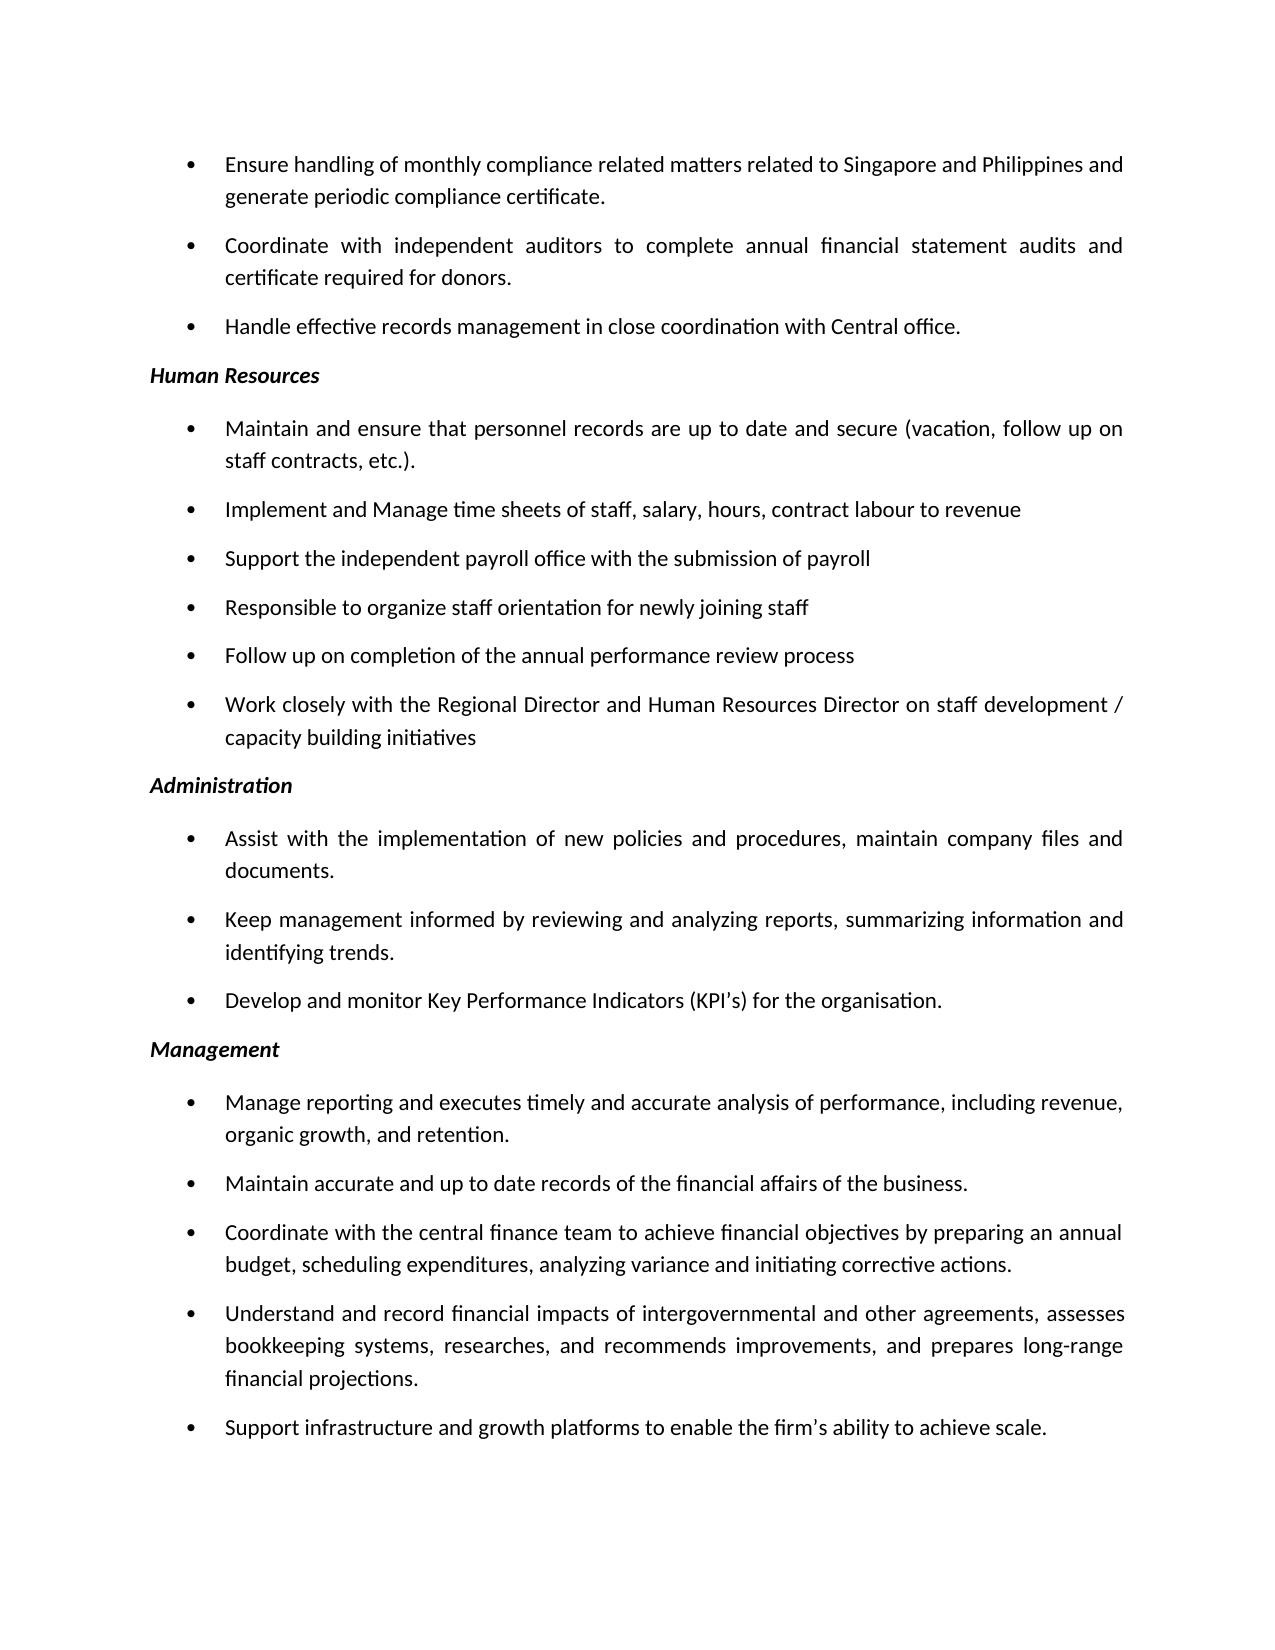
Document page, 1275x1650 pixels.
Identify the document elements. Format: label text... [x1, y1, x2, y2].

list Keep management informed by reviewing and analyzing reports, summarizing information and identifying trends. [187, 906, 1125, 966]
list Responsible to organize staff orientation for newly joining staff [187, 593, 1125, 621]
text Human Resources [150, 361, 1125, 389]
list Ensure handling of monthly compliance related matters related to Singapore and Philippines and generate periodic compliance certificate. [187, 150, 1125, 210]
text Management [150, 1035, 1125, 1063]
list Support infrastructure and growth platforms to enable the firm’s ability to achieve scale. [187, 1413, 1125, 1441]
list Understand and record financial impacts of intergovernmental and other agreements, assesses bookkeeping systems, researches, and recommends improvements, and prepares long-range financial projections. [187, 1299, 1125, 1392]
list Coordinate with independent auditors to complete annual financial statement audits and certificate required for donors. [187, 231, 1125, 291]
list Implement and Manage time sheets of staff, salary, hours, contract labour to revenue [187, 495, 1125, 523]
list Work closely with the Regional Director and Human Resources Director on staff development / capacity building initiatives [187, 690, 1125, 751]
text Administration [150, 771, 1125, 799]
list Follow up on completion of the annual performance review process [187, 642, 1125, 669]
list Coordinate with the central finance team to achieve financial objectives by preparing an annual budget, scheduling expenditures, analyzing variance and initiating corrective actions. [187, 1218, 1125, 1278]
list Maintain accurate and up to date records of the financial affairs of the business. [187, 1169, 1125, 1197]
list Maintain and ensure that personnel records are up to date and secure (vacation, follow up on staff contracts, etc.). [187, 414, 1125, 474]
list Develop and monitor Key Performance Indicators (KPI’s) for the organisation. [187, 987, 1125, 1014]
list Manage reporting and executes timely and accurate analysis of performance, including revenue, organic growth, and retention. [187, 1088, 1125, 1149]
list Handle effective records management in close coordination with Central office. [187, 312, 1125, 340]
list Support the independent payroll office with the submission of payroll [187, 544, 1125, 572]
list Assist with the implementation of new policies and procedures, maintain company files and documents. [187, 824, 1125, 885]
